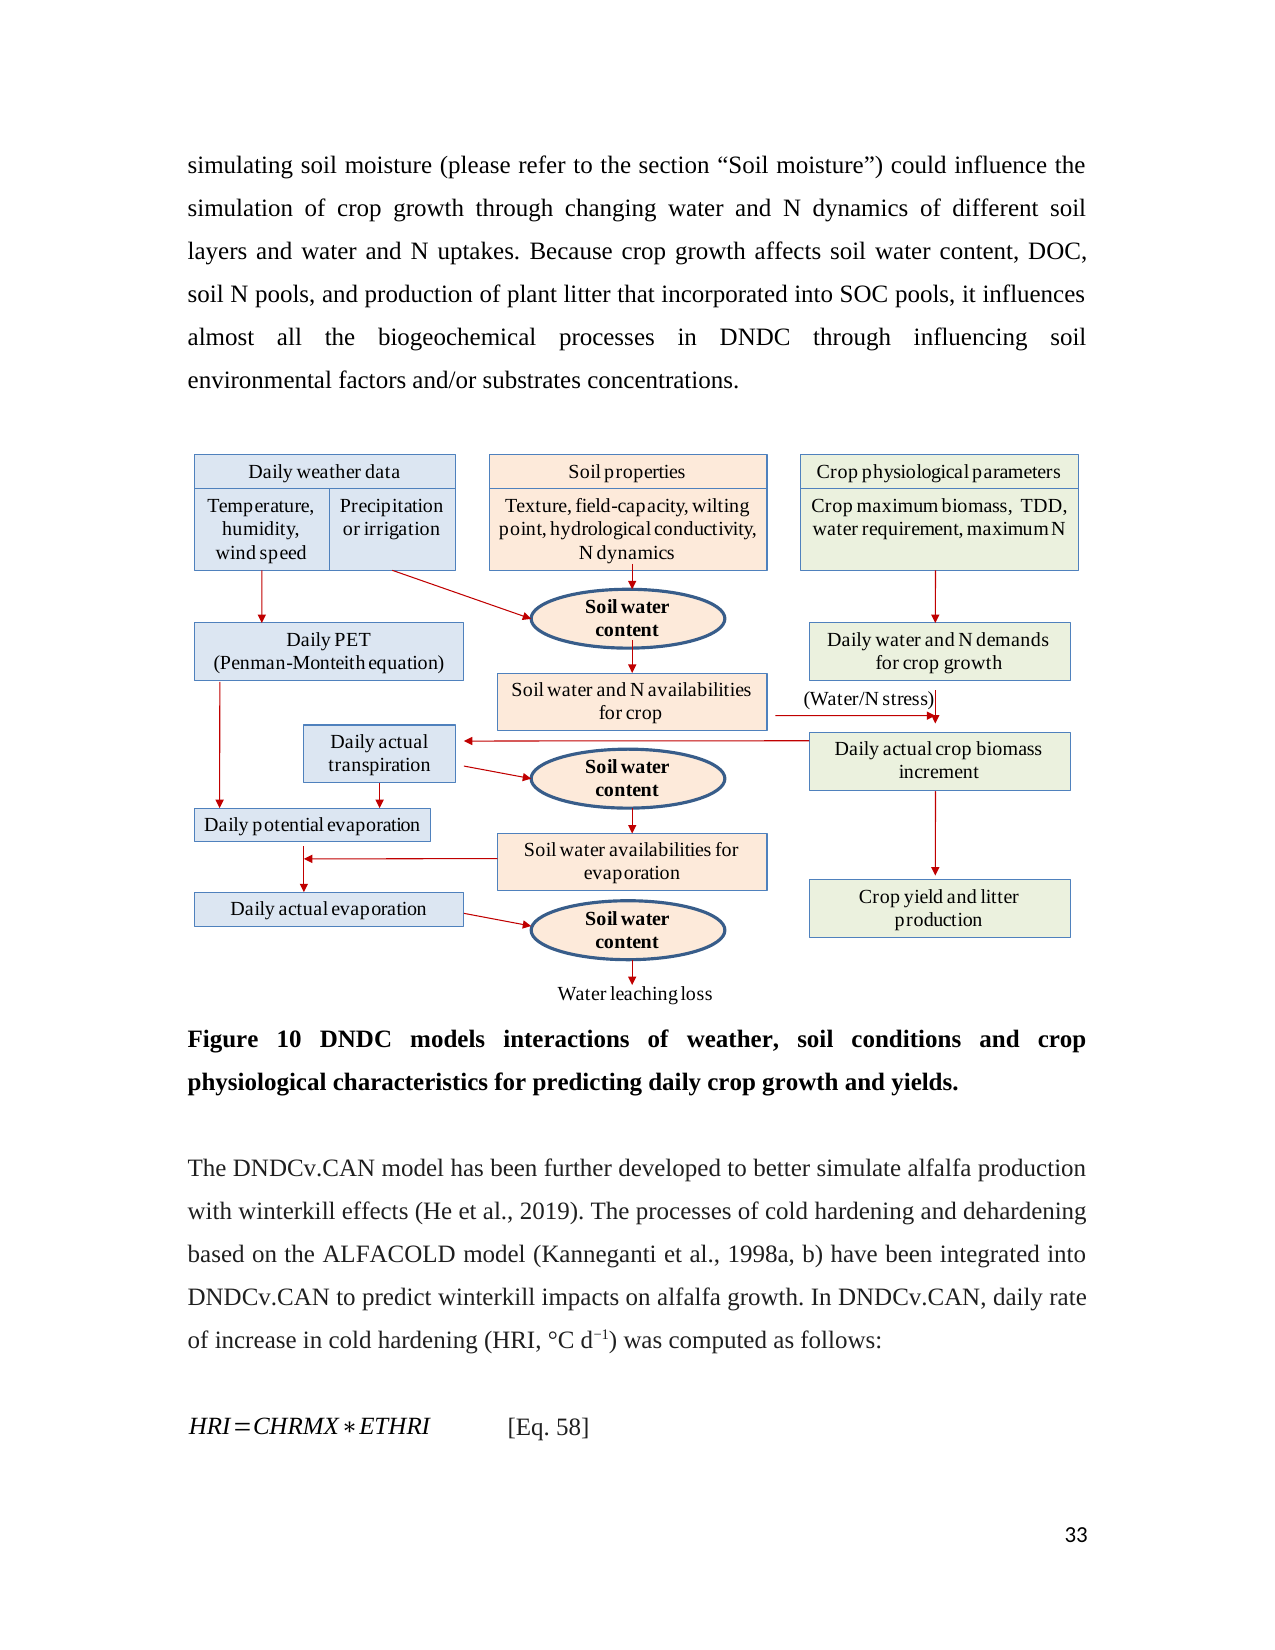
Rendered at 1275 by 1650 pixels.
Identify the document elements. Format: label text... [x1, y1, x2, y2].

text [187, 150, 1087, 394]
text [Eq. 58] [187, 1412, 1087, 1441]
text The DNDCv.CAN model has been further developed to better simulate alfalfa production with winterkill effects (He et al., 2019). The processes of cold hardening and dehardening based on the ALFACOLD model (Kanneganti et al., 1998a, b) have been integrated into DNDCv.CAN to predict winterkill impacts on alfalfa growth. In DNDCv.CAN, daily rate of increase in cold hardening (HRI, °C d−1) was computed as follows: [187, 1153, 1087, 1354]
text Figure 10 DNDC models interactions of weather, soil conditions and crop physiological characteristics for predicting daily crop growth and yields. [187, 1024, 1087, 1096]
